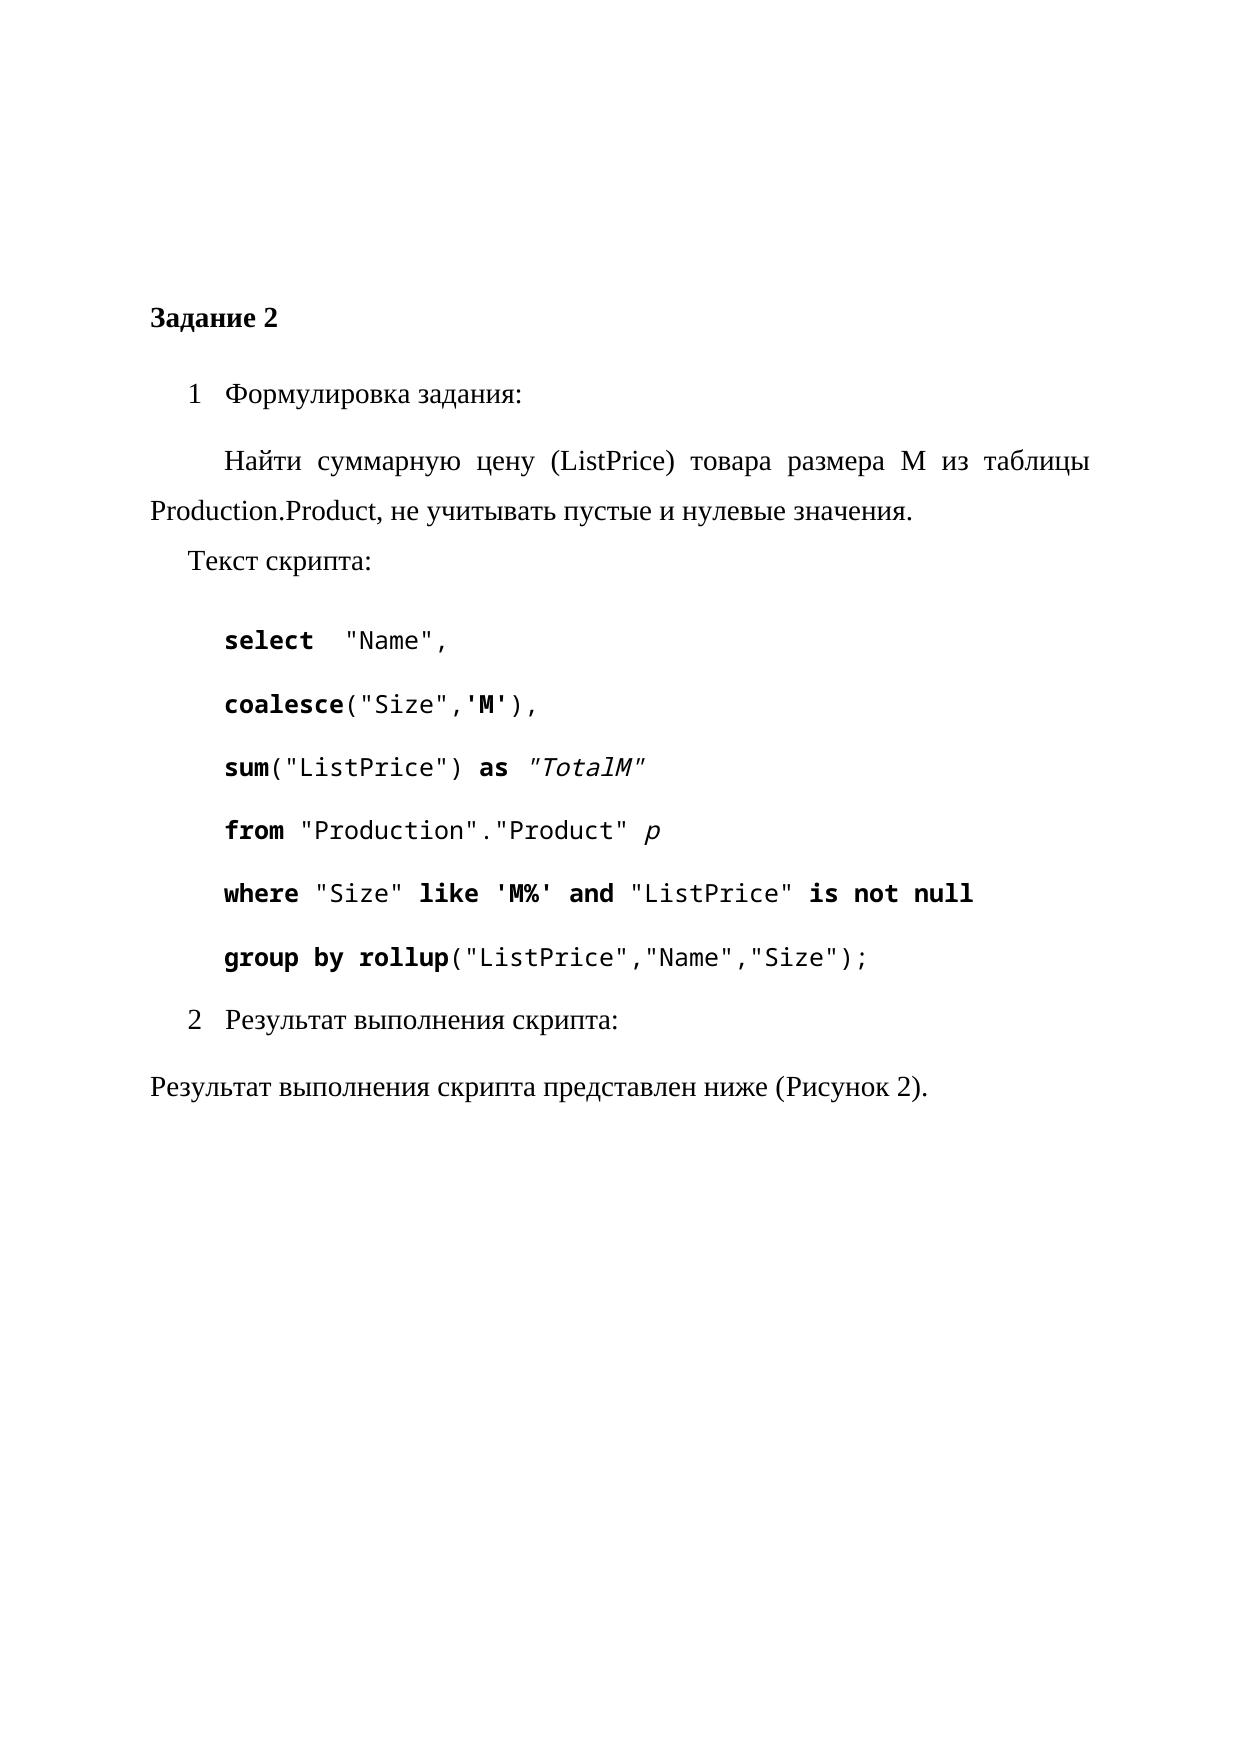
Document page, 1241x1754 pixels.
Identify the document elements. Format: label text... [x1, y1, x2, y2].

text from "Production"."Product" p [150, 813, 1090, 847]
text group by rollup("ListPrice","Name","Size"); [150, 939, 1090, 973]
list Формулировка задания: [187, 376, 1090, 409]
text select "Name", [150, 623, 1090, 657]
text sum("ListPrice") as "TotalM" [150, 749, 1090, 783]
text where "Size" like 'M%' and "ListPrice" is not null [150, 876, 1090, 910]
text Задание 2 [150, 301, 1090, 334]
text Текст скрипта: [187, 543, 1090, 577]
text Найти суммарную цену (ListPrice) товара размера M из таблицы Production.Product, не учитывать пустые и нулевые значения. [150, 443, 1090, 527]
text coalesce("Size",'M'), [150, 686, 1090, 720]
list Результат выполнения скрипта: [187, 1002, 1090, 1036]
text Результат выполнения скрипта представлен ниже (Рисунок 2). [150, 1069, 1090, 1103]
